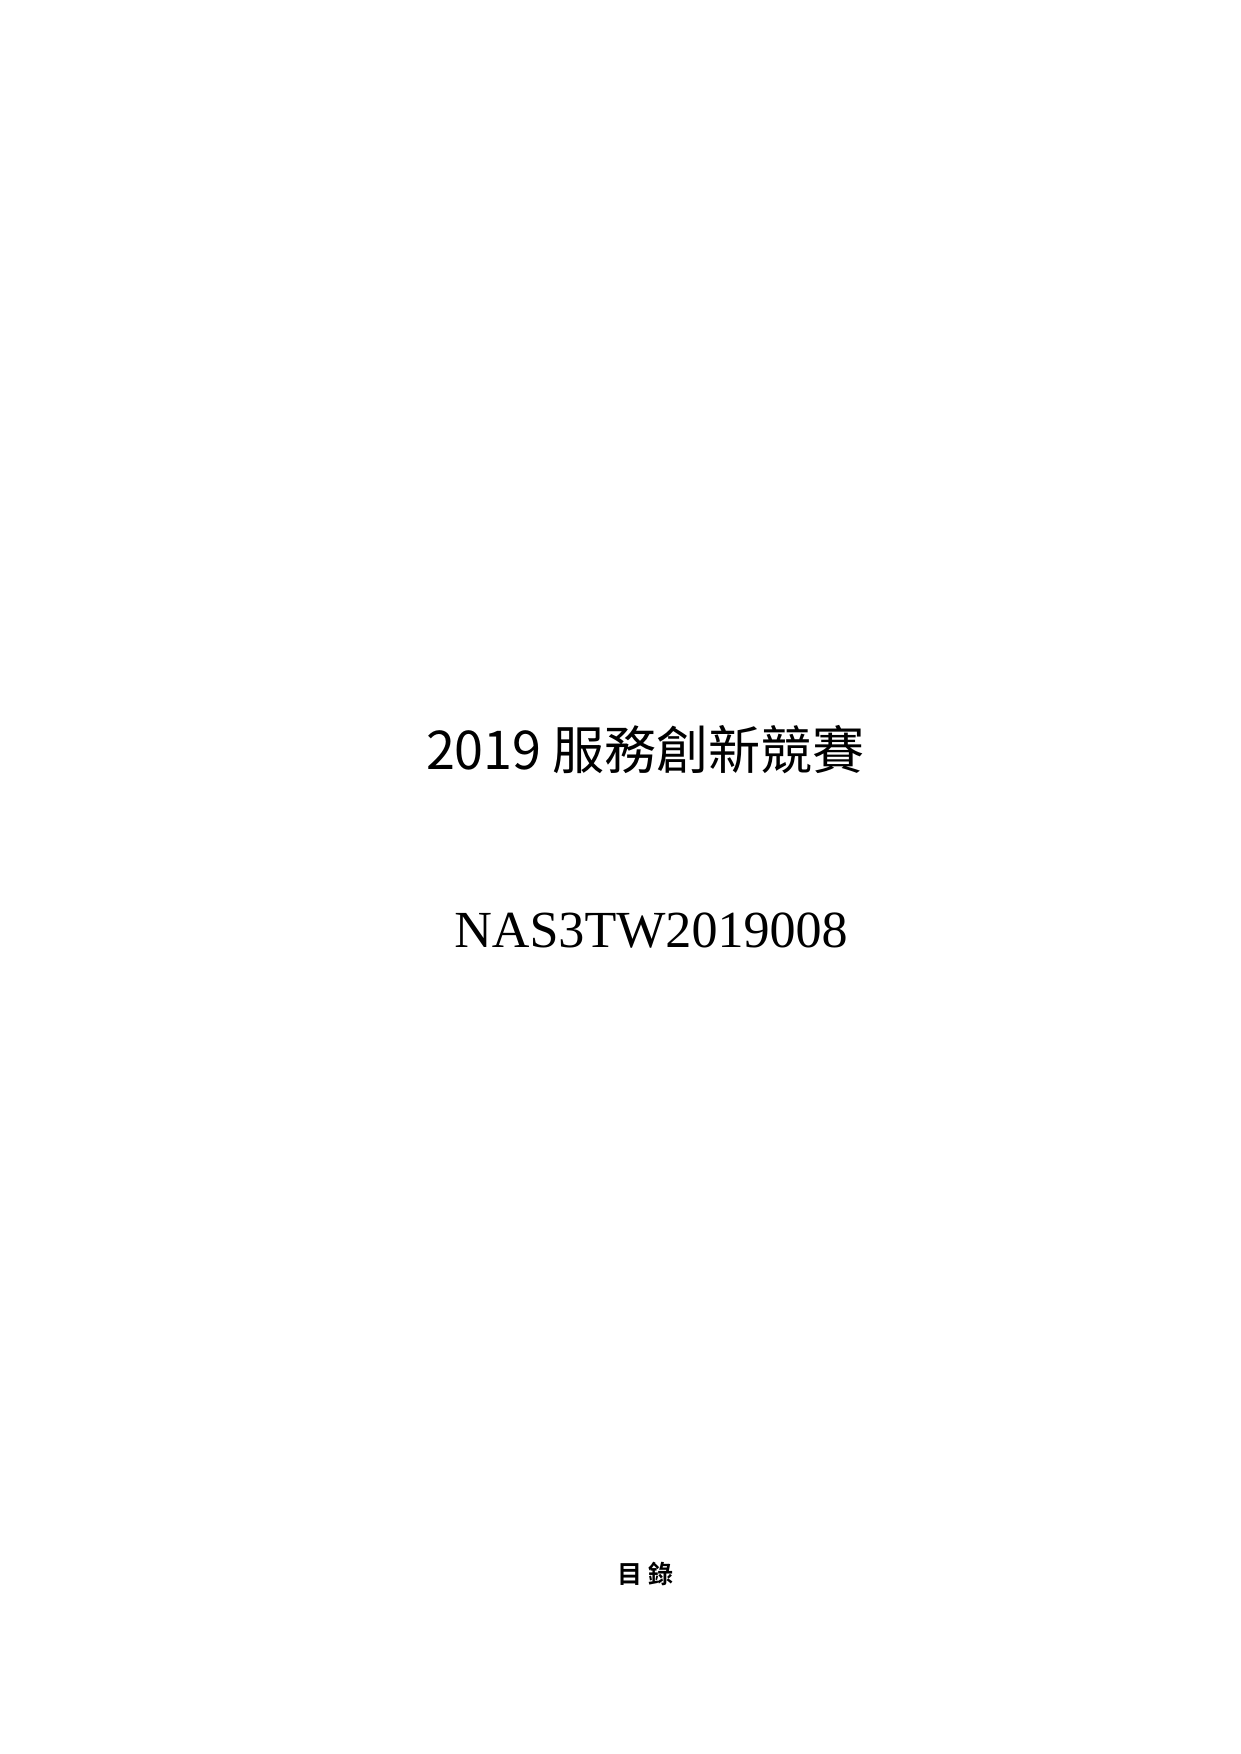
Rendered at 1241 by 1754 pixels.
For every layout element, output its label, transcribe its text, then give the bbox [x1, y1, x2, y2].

text 目 錄 [200, 1554, 1090, 1591]
text 2019服務創新競賽 [200, 709, 1090, 784]
text NAS3TW2019008 [200, 899, 1090, 959]
